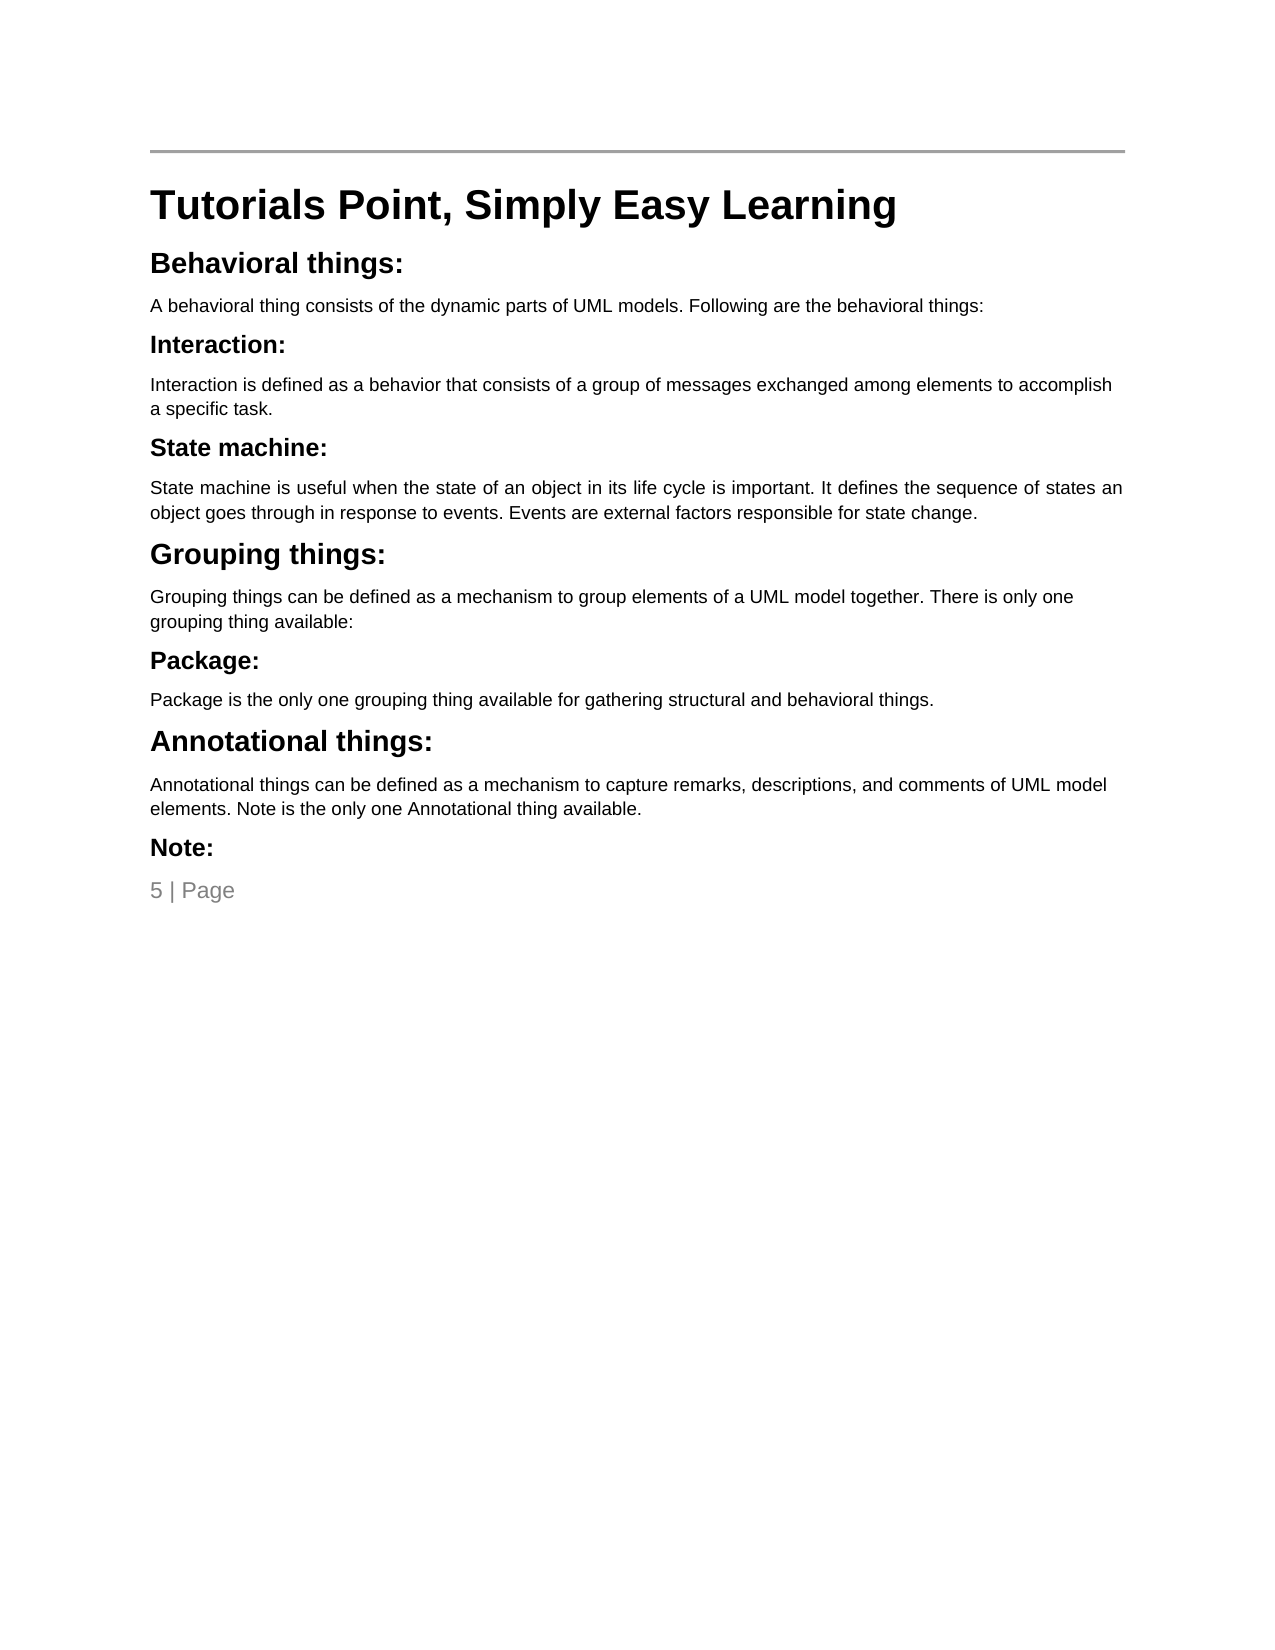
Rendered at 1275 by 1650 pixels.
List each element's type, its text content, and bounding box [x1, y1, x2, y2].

text Interaction: [150, 330, 1125, 359]
text Interaction is defined as a behavior that consists of a group of messages exchanged among elements to accomplish a specific task. [150, 373, 1125, 420]
text Annotational things can be defined as a mechanism to capture remarks, descriptions, and comments of UML model elements. Note is the only one Annotational thing available. [150, 773, 1125, 820]
text Note: [150, 833, 1125, 862]
text Package: [150, 646, 1125, 674]
text Behavioral things: [150, 246, 1125, 279]
text Tutorials Point, Simply Easy Learning [150, 180, 1125, 228]
text Package is the only one grouping thing available for gathering structural and behavioral things. [150, 689, 1125, 711]
text A behavioral thing consists of the dynamic parts of UML models. Following are the behavioral things: [150, 295, 1125, 316]
text State machine: [150, 433, 1125, 462]
text 5 | Page [150, 877, 1125, 903]
text State machine is useful when the state of an object in its life cycle is important. It defines the sequence of states an object goes through in response to events. Events are external factors responsible for state change. [150, 477, 1125, 523]
text Grouping things: [150, 537, 1125, 570]
text Annotational things: [150, 724, 1125, 758]
text Grouping things can be defined as a mechanism to group elements of a UML model together. There is only one grouping thing available: [150, 586, 1125, 632]
